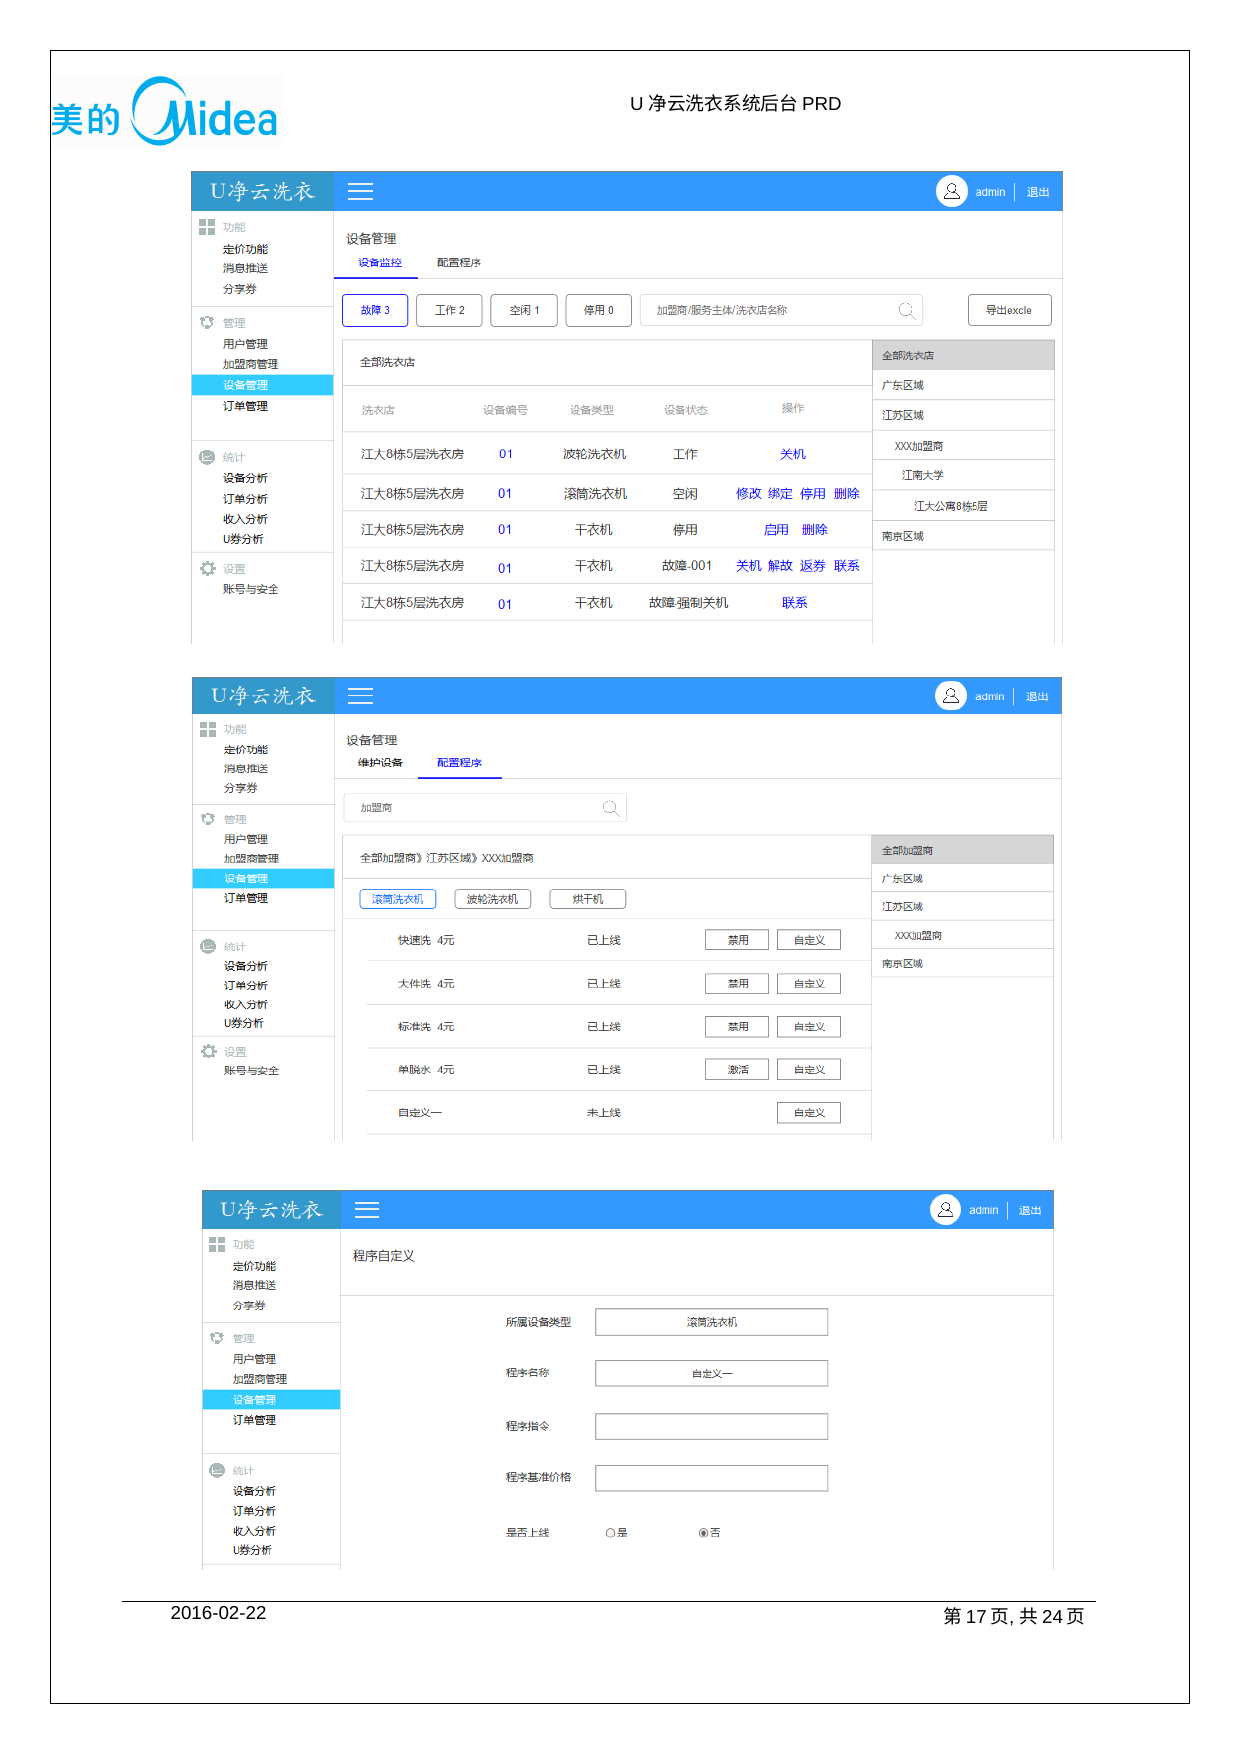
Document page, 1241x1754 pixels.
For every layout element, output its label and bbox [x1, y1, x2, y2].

picture [176, 1174, 1077, 1570]
picture [176, 668, 1077, 1141]
picture [176, 164, 1077, 644]
picture [51, 75, 283, 147]
